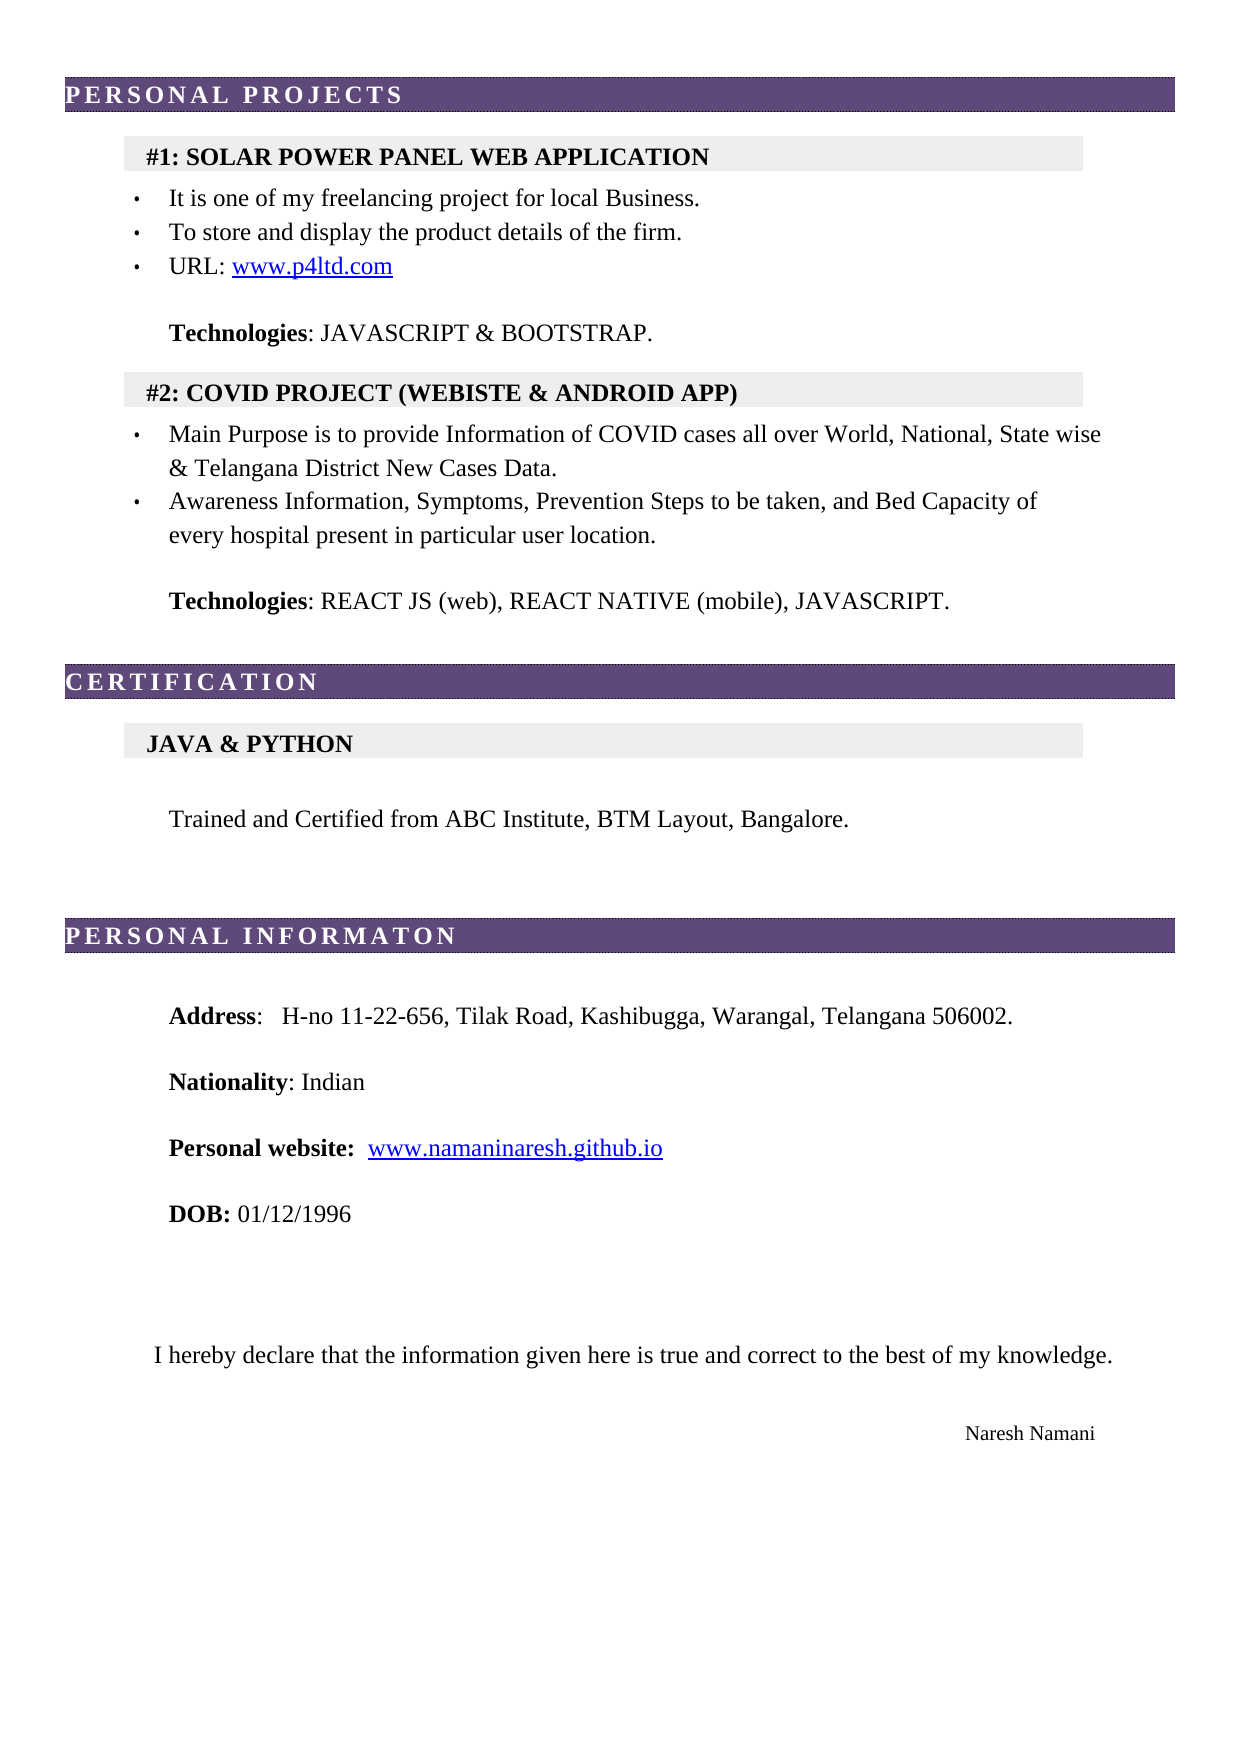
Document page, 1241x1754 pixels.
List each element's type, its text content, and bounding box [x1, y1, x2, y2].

text I hereby declare that the information given here is true and correct to the best of my knowledge. [154, 1340, 1157, 1368]
text PERSONAL PROJECTS [65, 77, 1175, 112]
text Naresh Namani [965, 1421, 1175, 1445]
list Main Purpose is to provide Information of COVID cases all over World, National, State wise & Telangana District New Cases Data. [131, 419, 1113, 482]
list Technologies: REACT JS (web), REACT NATIVE (mobile), JAVASCRIPT. [168, 586, 1083, 615]
text #2: COVID PROJECT (WEBISTE & ANDROID APP) [124, 372, 1083, 407]
list Technologies: JAVASCRIPT & BOOTSTRAP. [168, 318, 1083, 347]
text CERTIFICATION [65, 664, 1175, 699]
list Personal website: www.namaninaresh.github.io [168, 1133, 1175, 1162]
list Awareness Information, Symptoms, Prevention Steps to be taken, and Bed Capacity of every hospital present in particular user location. [131, 486, 1083, 549]
text PERSONAL INFORMATON [65, 918, 1175, 953]
list Address: H-no 11-22-656, Tilak Road, Kashibugga, Warangal, Telangana 506002. [168, 1001, 1175, 1030]
list Nationality: Indian [168, 1067, 1175, 1096]
list It is one of my freelancing project for local Business. [131, 183, 1113, 213]
list Trained and Certified from ABC Institute, BTM Layout, Bangalore. [168, 804, 1083, 833]
list DOB: 01/12/1996 [168, 1199, 1175, 1228]
list URL: www.p4ltd.com [131, 251, 1083, 281]
text #1: SOLAR POWER PANEL WEB APPLICATION [124, 136, 1083, 171]
text JAVA & PYTHON [124, 723, 1083, 758]
list To store and display the product details of the firm. [131, 217, 1083, 247]
